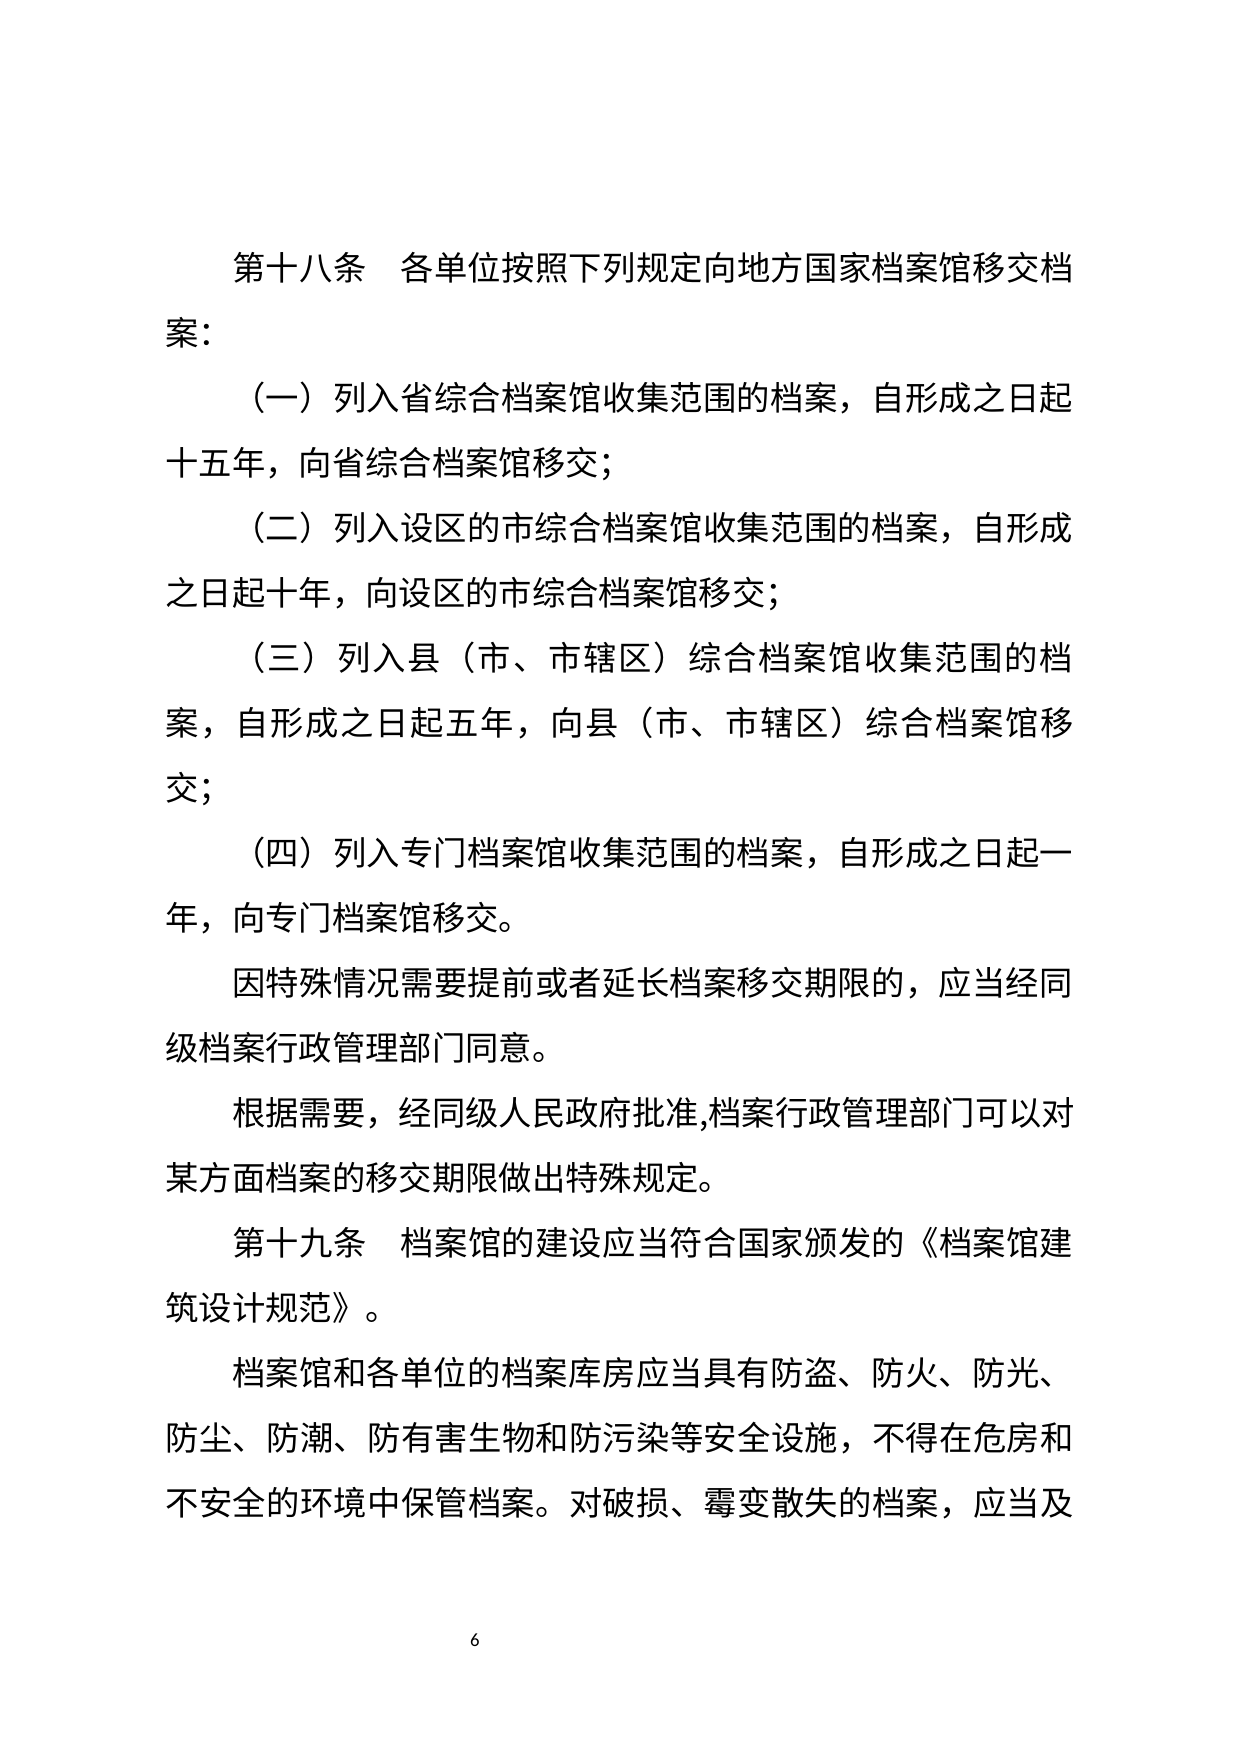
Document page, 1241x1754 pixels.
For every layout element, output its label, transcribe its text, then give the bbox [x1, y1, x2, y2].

text 因特殊情况需要提前或者延长档案移交期限的，应当经同级档案行政管理部门同意。 [165, 948, 1075, 1078]
text （四）列入专门档案馆收集范围的档案，自形成之日起一年，向专门档案馆移交。 [165, 818, 1075, 948]
text （三）列入县（市、市辖区）综合档案馆收集范围的档案，自形成之日起五年，向县（市、市辖区）综合档案馆移交； [165, 623, 1075, 818]
text （二）列入设区的市综合档案馆收集范围的档案，自形成之日起十年，向设区的市综合档案馆移交； [165, 493, 1075, 623]
text 第十八条 各单位按照下列规定向地方国家档案馆移交档案： [165, 233, 1075, 363]
text （一）列入省综合档案馆收集范围的档案，自形成之日起十五年，向省综合档案馆移交； [165, 363, 1075, 493]
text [165, 1338, 1075, 1533]
text 第十九条 档案馆的建设应当符合国家颁发的《档案馆建筑设计规范》。 [165, 1208, 1075, 1338]
text 根据需要，经同级人民政府批准,档案行政管理部门可以对某方面档案的移交期限做出特殊规定。 [165, 1078, 1075, 1208]
